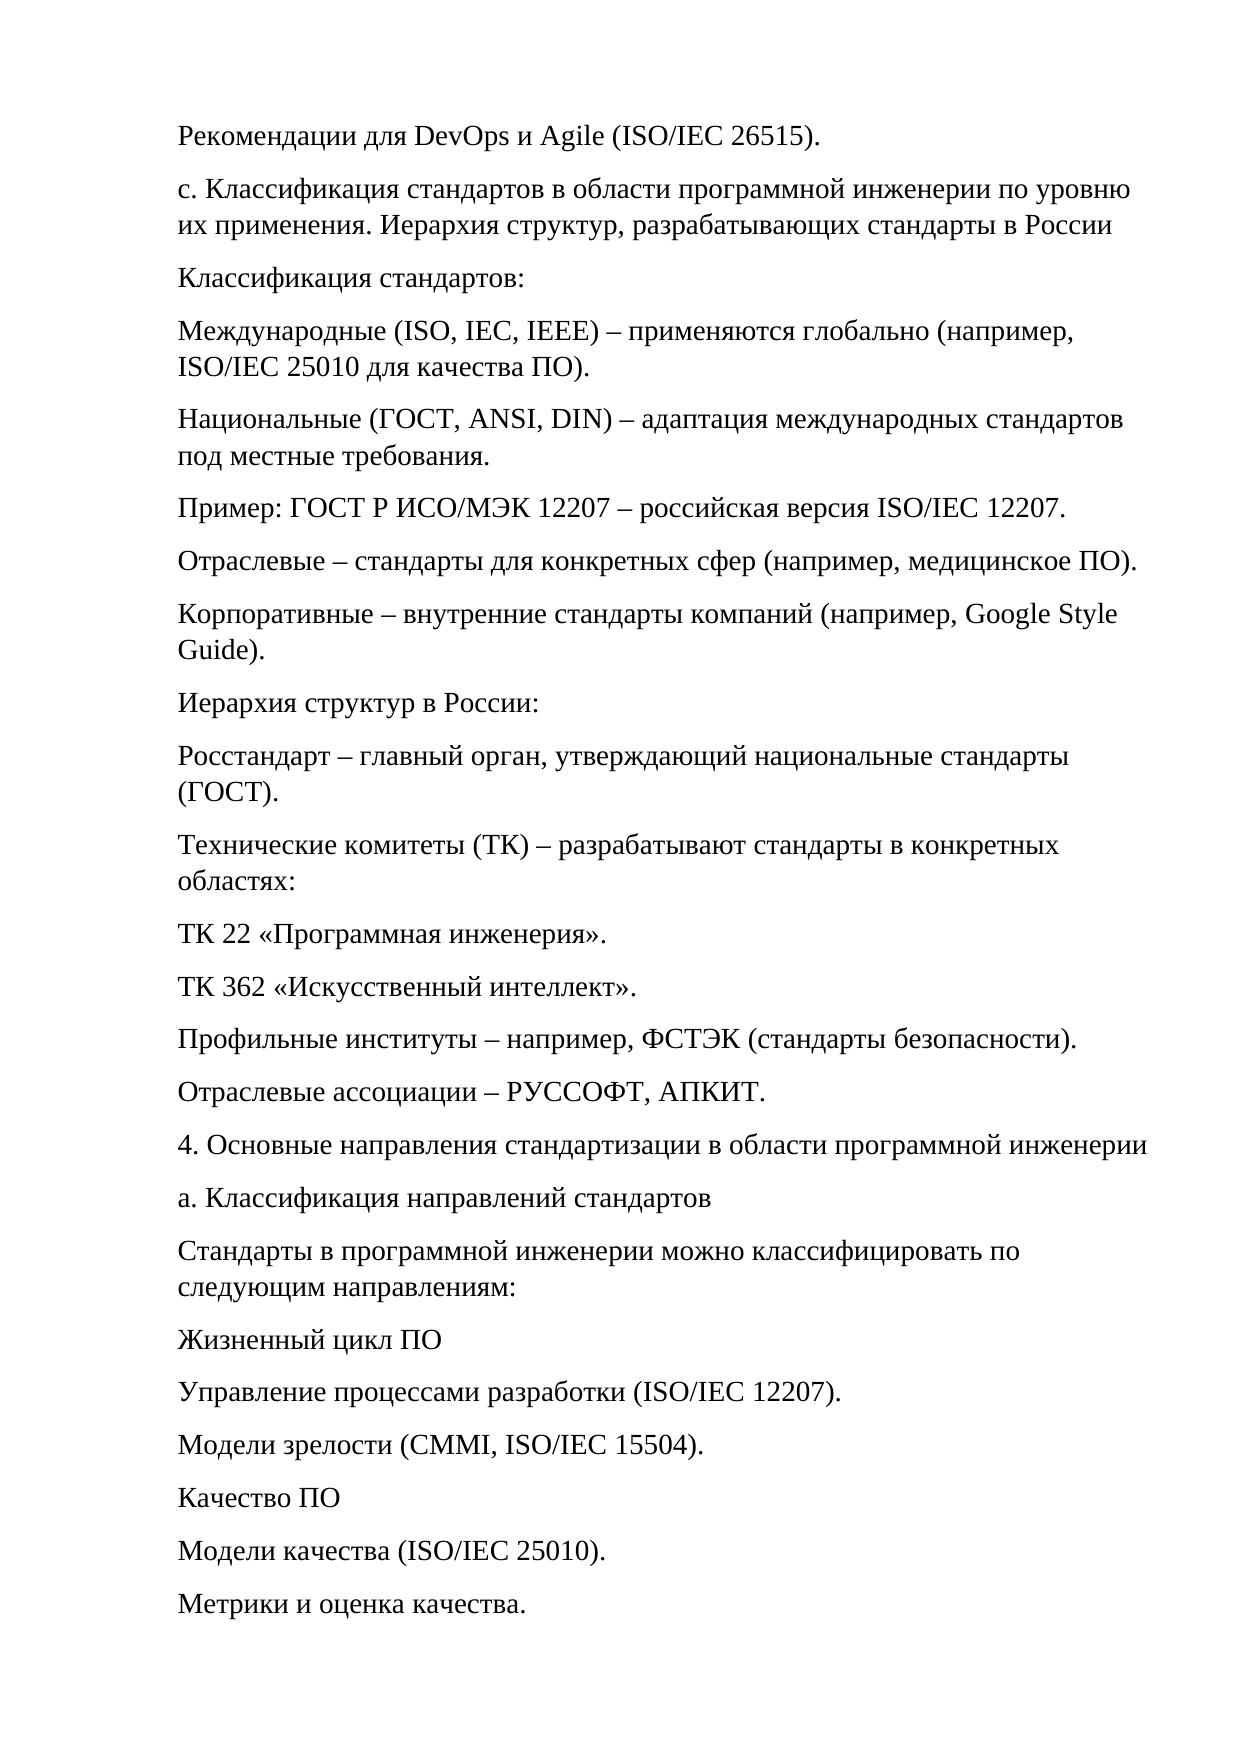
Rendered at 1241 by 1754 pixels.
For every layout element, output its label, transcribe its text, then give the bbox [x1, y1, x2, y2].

text Международные (ISO, IEC, IEEE) – применяются глобально (например, ISO/IEC 25010 для качества ПО). [177, 313, 1152, 382]
text a. Классификация направлений стандартов [177, 1180, 1152, 1213]
text Стандарты в программной инженерии можно классифицировать по следующим направлениям: [177, 1233, 1152, 1302]
text Рекомендации для DevOps и Agile (ISO/IEC 26515). [177, 118, 1152, 152]
text Отраслевые – стандарты для конкретных сфер (например, медицинское ПО). [177, 543, 1152, 577]
text Пример: ГОСТ Р ИСО/МЭК 12207 – российская версия ISO/IEC 12207. [177, 491, 1152, 524]
text Технические комитеты (ТК) – разрабатывают стандарты в конкретных областях: [177, 827, 1152, 897]
text Жизненный цикл ПО [177, 1322, 1152, 1355]
text ТК 362 «Искусственный интеллект». [177, 969, 1152, 1002]
text Национальные (ГОСТ, ANSI, DIN) – адаптация международных стандартов под местные требования. [177, 402, 1152, 471]
text Профильные институты – например, ФСТЭК (стандарты безопасности). [177, 1022, 1152, 1055]
text 4. Основные направления стандартизации в области программной инженерии [177, 1127, 1152, 1161]
text Классификация стандартов: [177, 260, 1152, 293]
text Качество ПО [177, 1480, 1152, 1514]
text Метрики и оценка качества. [177, 1586, 1152, 1619]
text Отраслевые ассоциации – РУССОФТ, АПКИТ. [177, 1074, 1152, 1108]
text Корпоративные – внутренние стандарты компаний (например, Google Style Guide). [177, 596, 1152, 666]
text Модели зрелости (CMMI, ISO/IEC 15504). [177, 1427, 1152, 1461]
text ТК 22 «Программная инженерия». [177, 916, 1152, 949]
text Модели качества (ISO/IEC 25010). [177, 1533, 1152, 1567]
text c. Классификация стандартов в области программной инженерии по уровню их применения. Иерархия структур, разрабатывающих стандарты в России [177, 171, 1152, 241]
text Росстандарт – главный орган, утверждающий национальные стандарты (ГОСТ). [177, 738, 1152, 808]
text Управление процессами разработки (ISO/IEC 12207). [177, 1374, 1152, 1408]
text Иерархия структур в России: [177, 685, 1152, 719]
